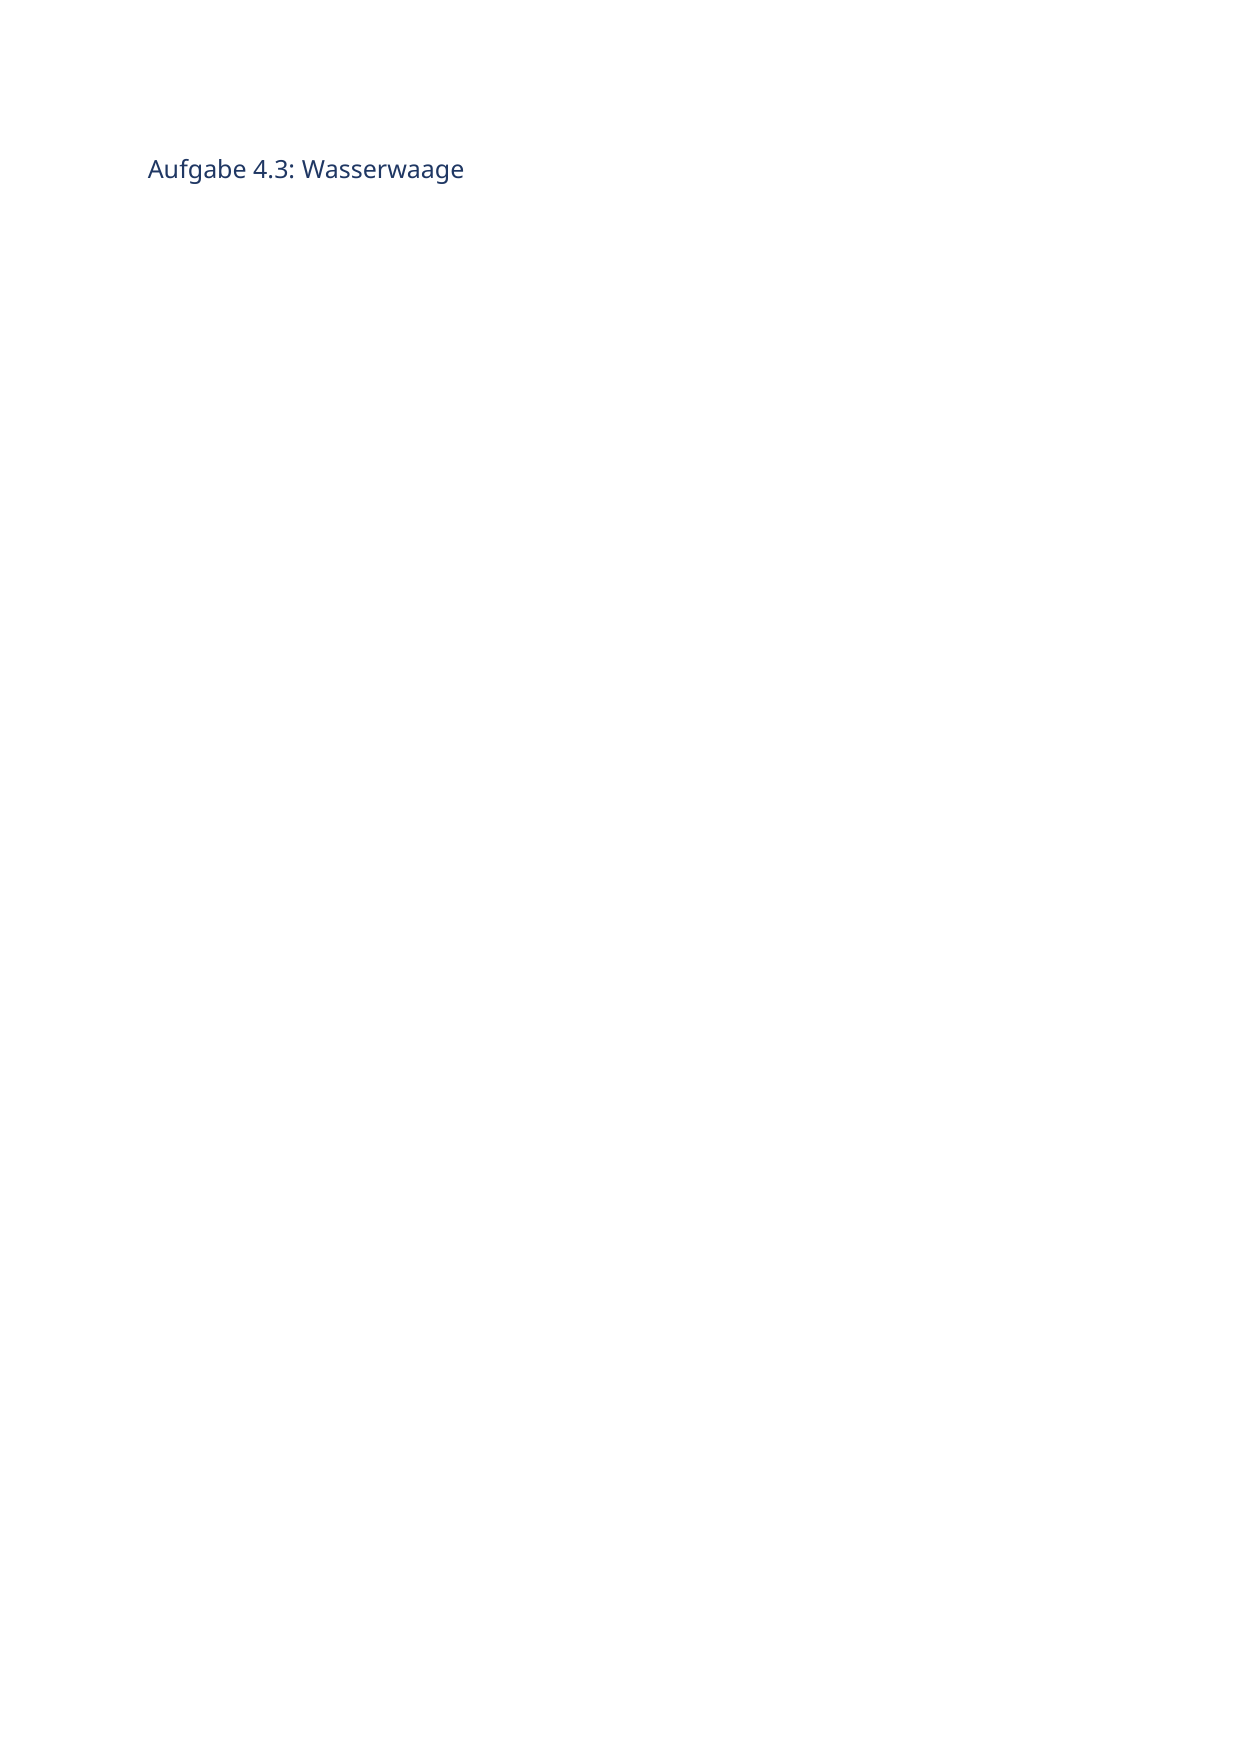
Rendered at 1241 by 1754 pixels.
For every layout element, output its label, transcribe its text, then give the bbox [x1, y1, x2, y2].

subtitle Aufgabe 4.3: Wasserwaage [148, 152, 1093, 186]
